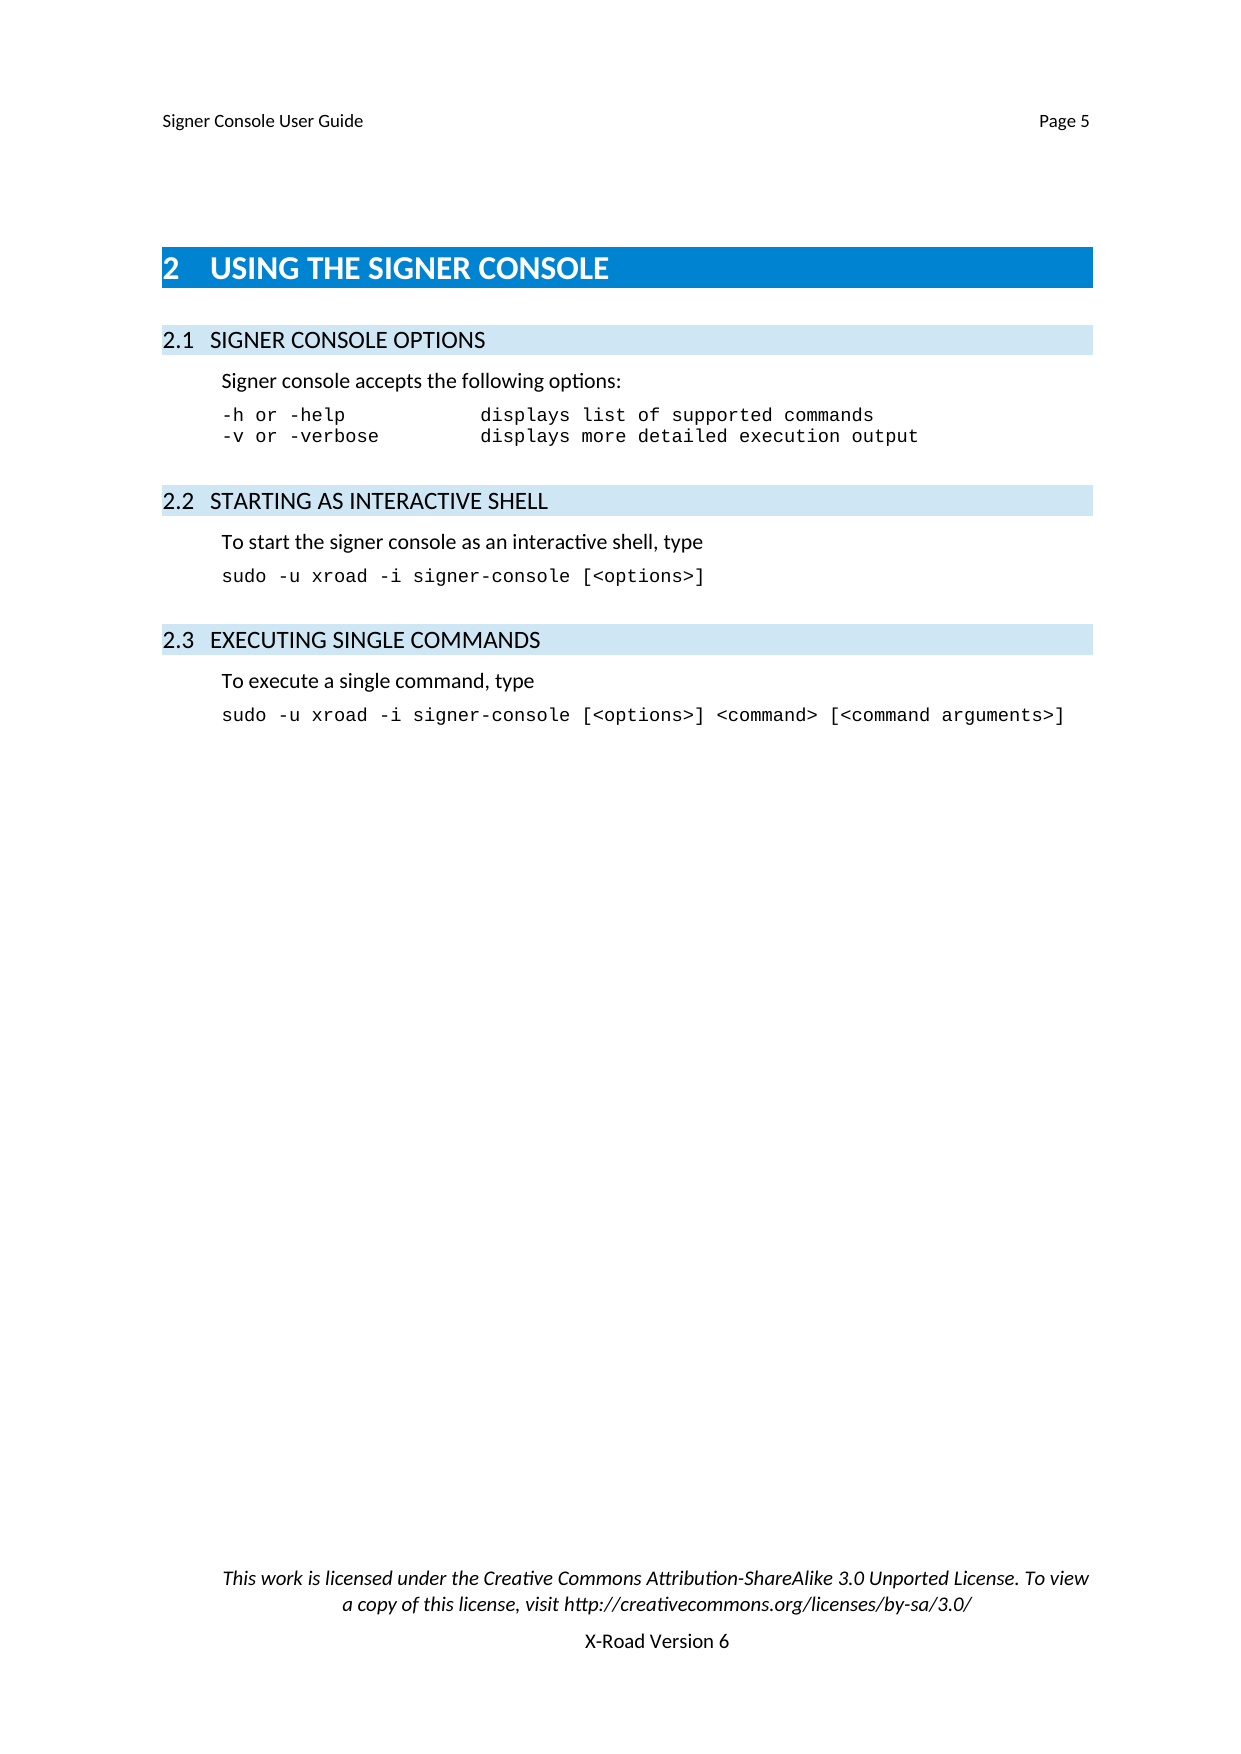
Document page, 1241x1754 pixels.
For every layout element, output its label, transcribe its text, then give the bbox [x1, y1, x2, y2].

text sudo -u xroad -i signer-console [<options>] <command> [<command arguments>] [221, 706, 1093, 727]
text -h or -help displays list of supported commands [221, 406, 1093, 427]
text -v or -verbose displays more detailed execution output [221, 427, 1093, 448]
text To start the signer console as an interactive shell, type [221, 528, 1093, 555]
subtitle Starting as Interactive Shell [162, 485, 1093, 516]
subtitle Signer Console Options [162, 325, 1093, 355]
text Signer console accepts the following options: [221, 368, 1093, 394]
subtitle Executing Single Commands [162, 624, 1093, 655]
text To execute a single command, type [221, 667, 1093, 694]
text sudo -u xroad -i signer-console [<options>] [221, 567, 1093, 588]
subtitle Using the Signer Console [162, 247, 1093, 288]
